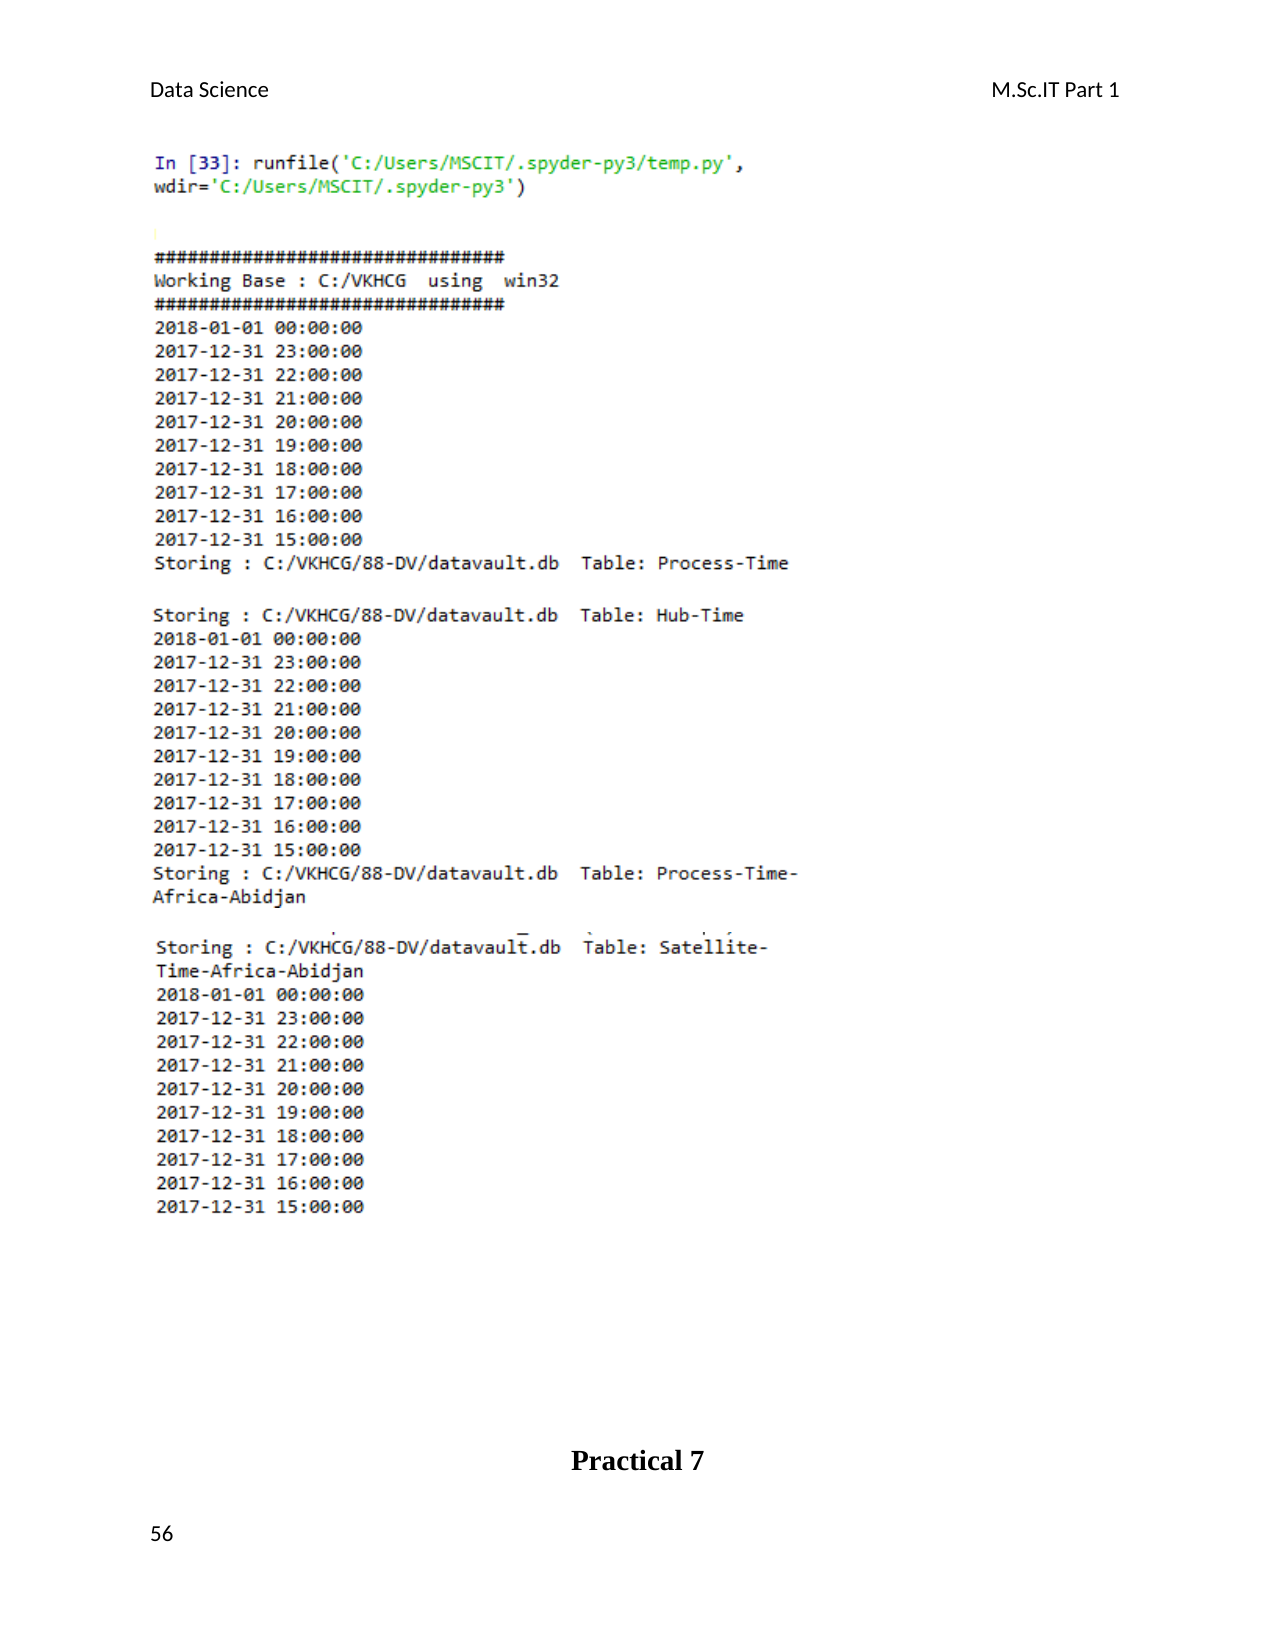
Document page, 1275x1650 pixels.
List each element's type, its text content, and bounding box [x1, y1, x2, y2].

picture [150, 150, 794, 579]
picture [150, 932, 791, 1221]
text Practical 7 [150, 1443, 1125, 1476]
picture [150, 603, 804, 908]
